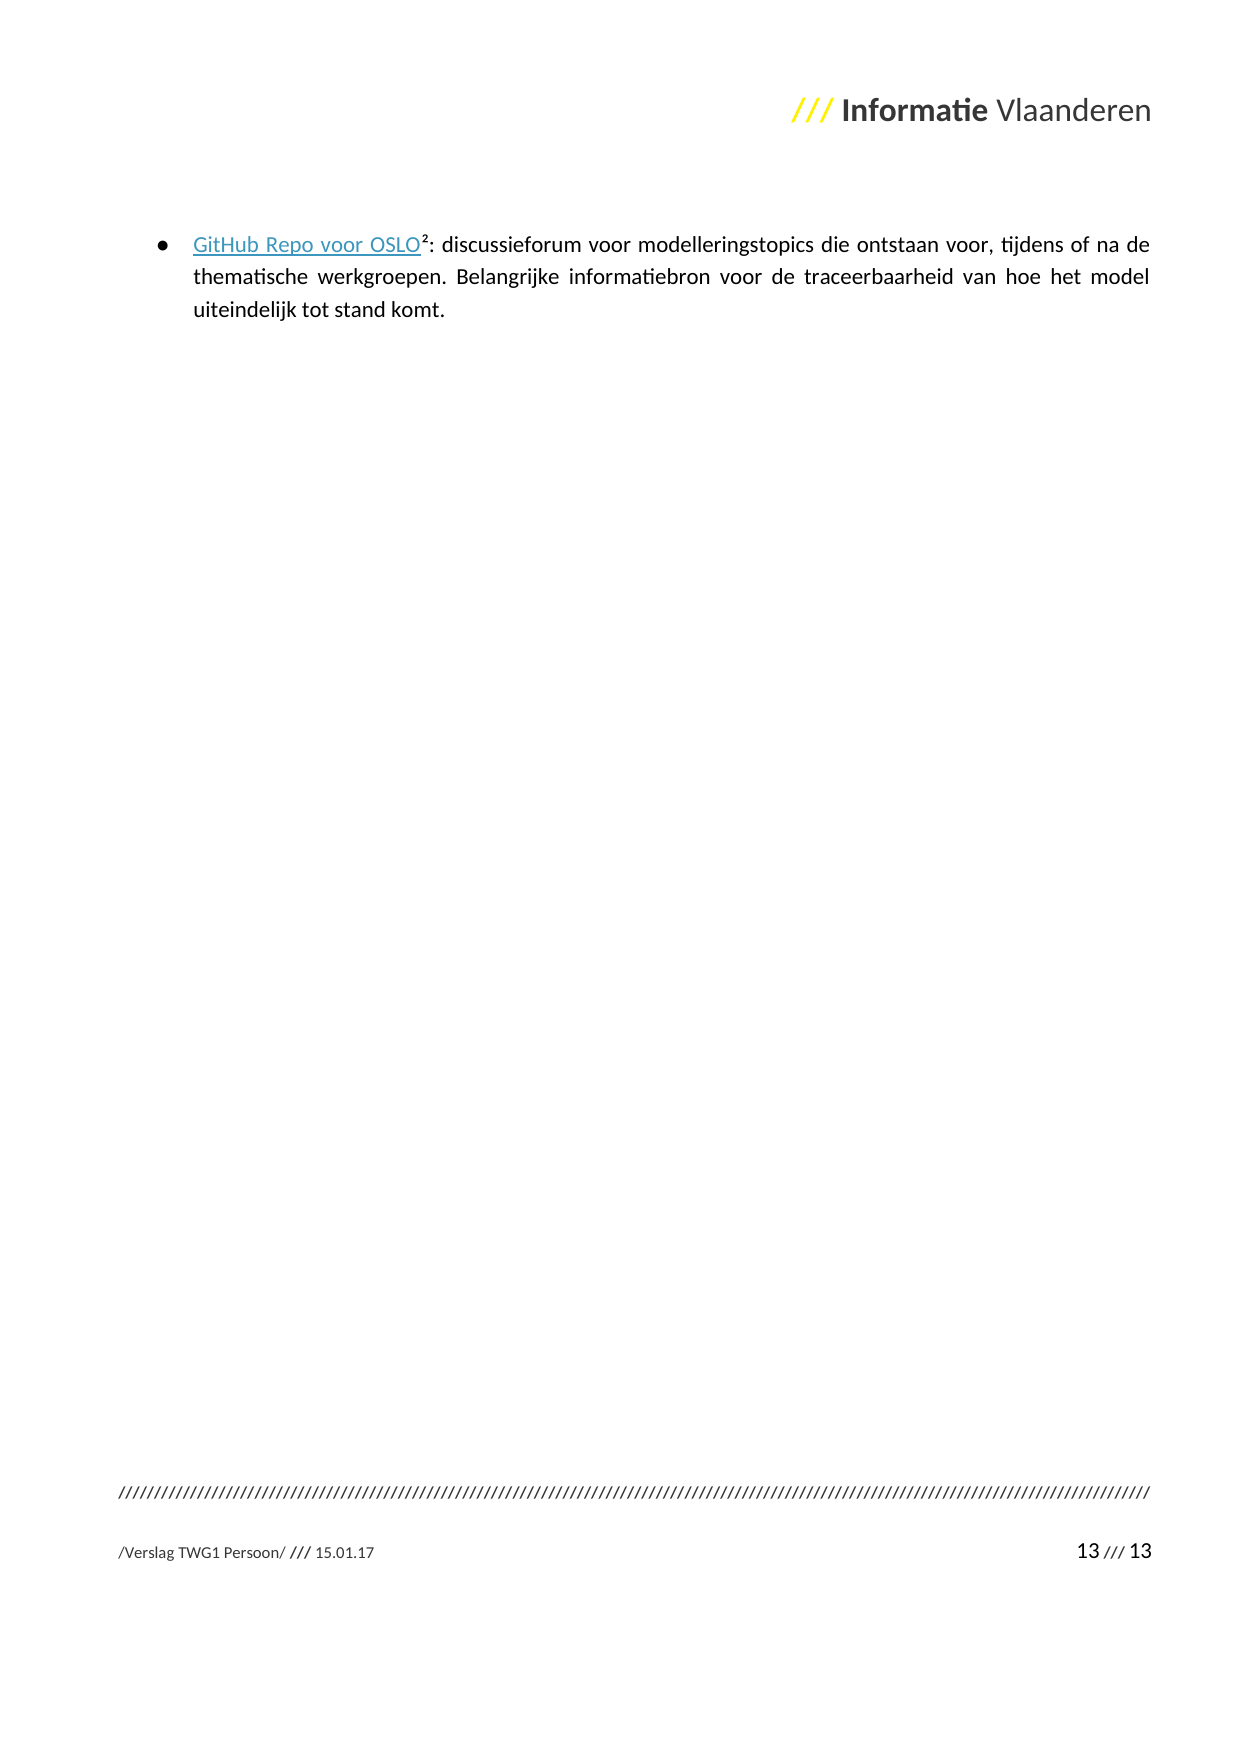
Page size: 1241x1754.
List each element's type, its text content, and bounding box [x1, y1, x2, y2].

list GitHub Repo voor OSLO²: discussieforum voor modelleringstopics die ontstaan voor, tijdens of na de thematische werkgroepen. Belangrijke informatiebron voor de traceerbaarheid van hoe het model uiteindelijk tot stand komt. [156, 230, 1152, 323]
